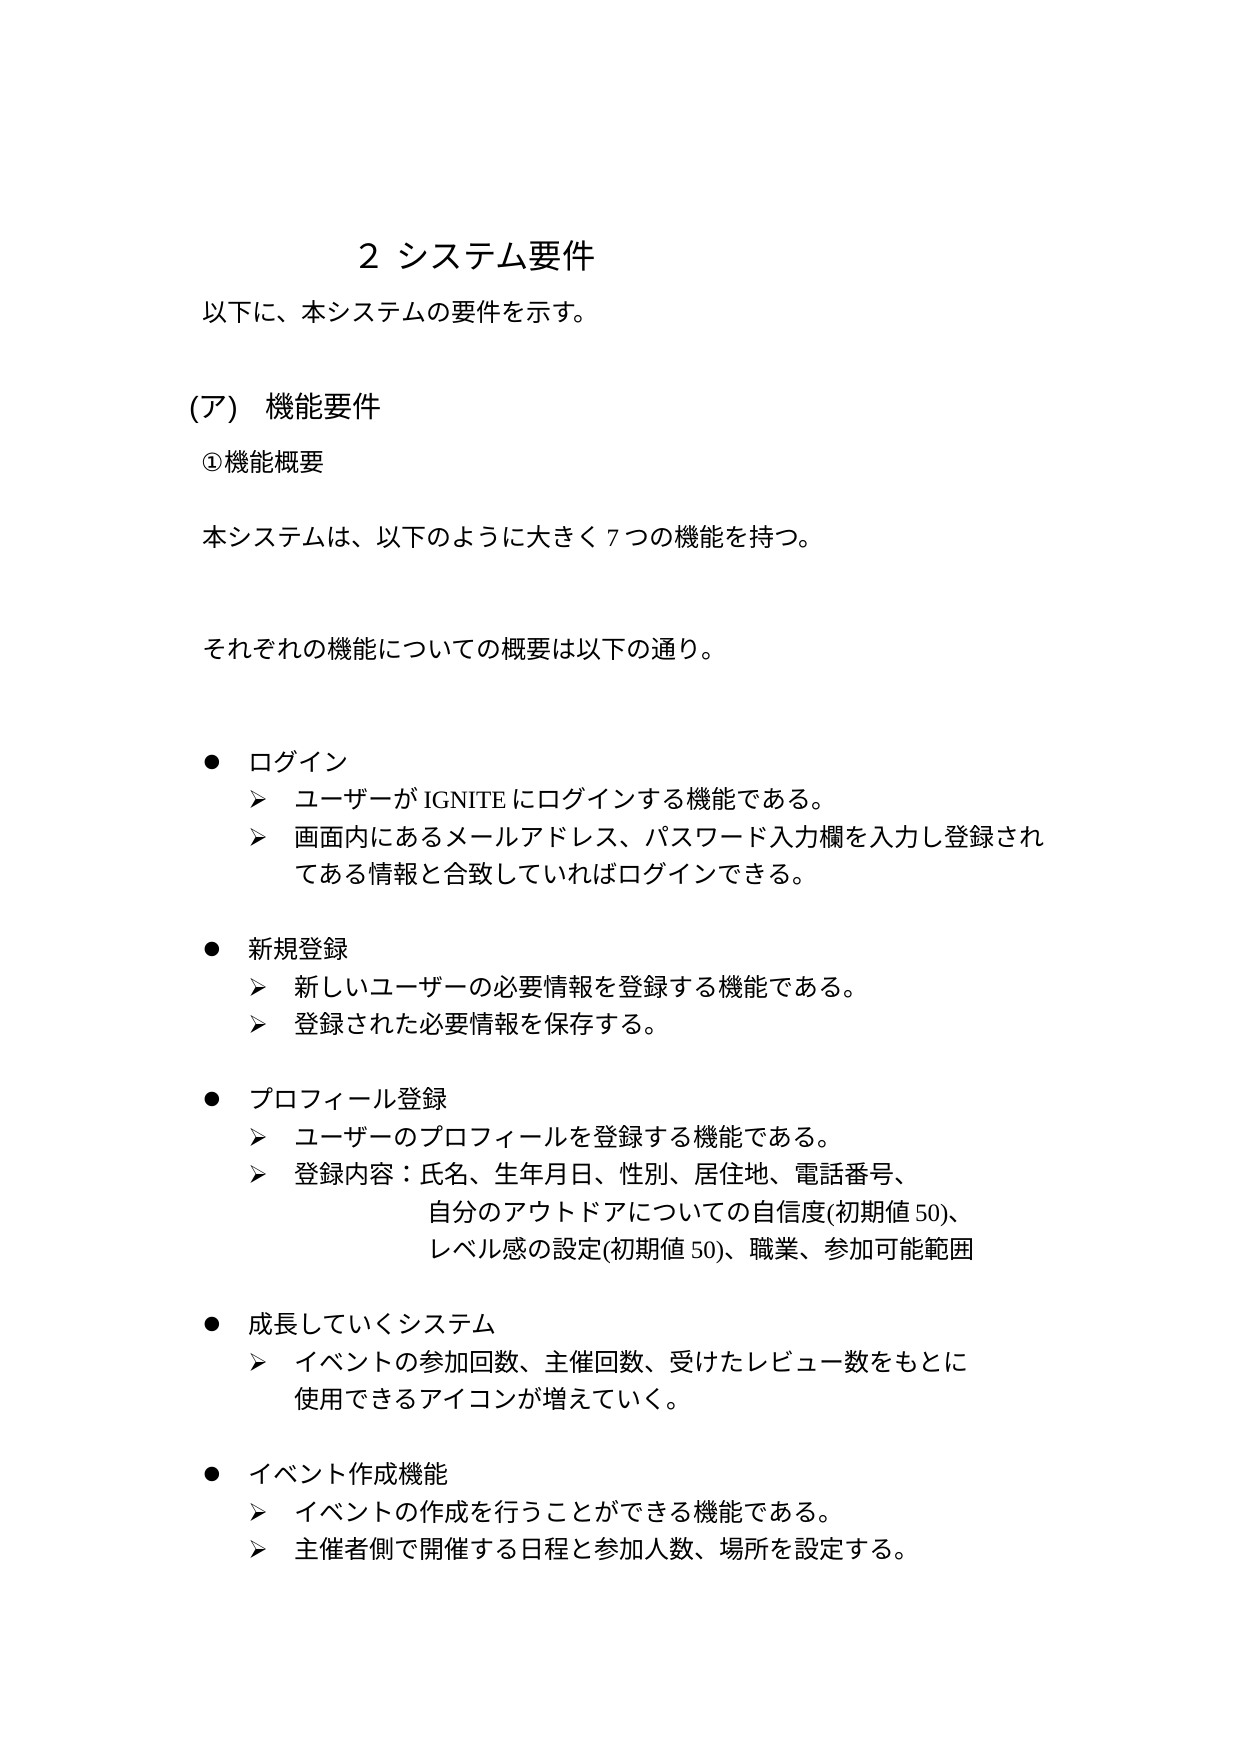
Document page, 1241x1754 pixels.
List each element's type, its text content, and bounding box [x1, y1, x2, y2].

list イベントの参加回数、主催回数、受けたレビュー数をもとに [248, 1342, 1063, 1379]
list イベントの作成を行うことができる機能である。 [248, 1492, 1063, 1529]
list プロフィール登録 [202, 1079, 1063, 1117]
text レベル感の設定(初期値50)、職業、参加可能範囲 [177, 1229, 1063, 1267]
subtitle 機能要件 [189, 367, 1063, 442]
list イベント作成機能 [202, 1454, 1063, 1492]
list 成長していくシステム [202, 1304, 1063, 1342]
subtitle 機能概要 [201, 442, 1063, 479]
list 使用できるアイコンが増えていく。 [294, 1379, 1063, 1417]
list ユーザーのプロフィールを登録する機能である。 [248, 1117, 1063, 1154]
list 登録された必要情報を保存する。 [248, 1004, 1063, 1042]
list ログイン [202, 742, 1063, 779]
list 新規登録 [202, 929, 1063, 967]
list ユーザーがIGNITEにログインする機能である。 [248, 779, 1063, 817]
list 登録内容：氏名、生年月日、性別、居住地、電話番号、 [248, 1154, 1063, 1192]
list 画面内にあるメールアドレス、パスワード入力欄を入力し登録されてある情報と合致していればログインできる。 [248, 817, 1063, 892]
list 主催者側で開催する日程と参加人数、場所を設定する。 [248, 1529, 1063, 1567]
list 新しいユーザーの必要情報を登録する機能である。 [248, 967, 1063, 1004]
text それぞれの機能についての概要は以下の通り。 [177, 629, 1063, 667]
subtitle システム要件 [352, 217, 1063, 292]
text 本システムは、以下のように大きく7つの機能を持つ。 [177, 517, 1063, 554]
text 以下に、本システムの要件を示す。 [177, 292, 1063, 329]
text 自分のアウトドアについての自信度(初期値50)、 [177, 1192, 1063, 1229]
